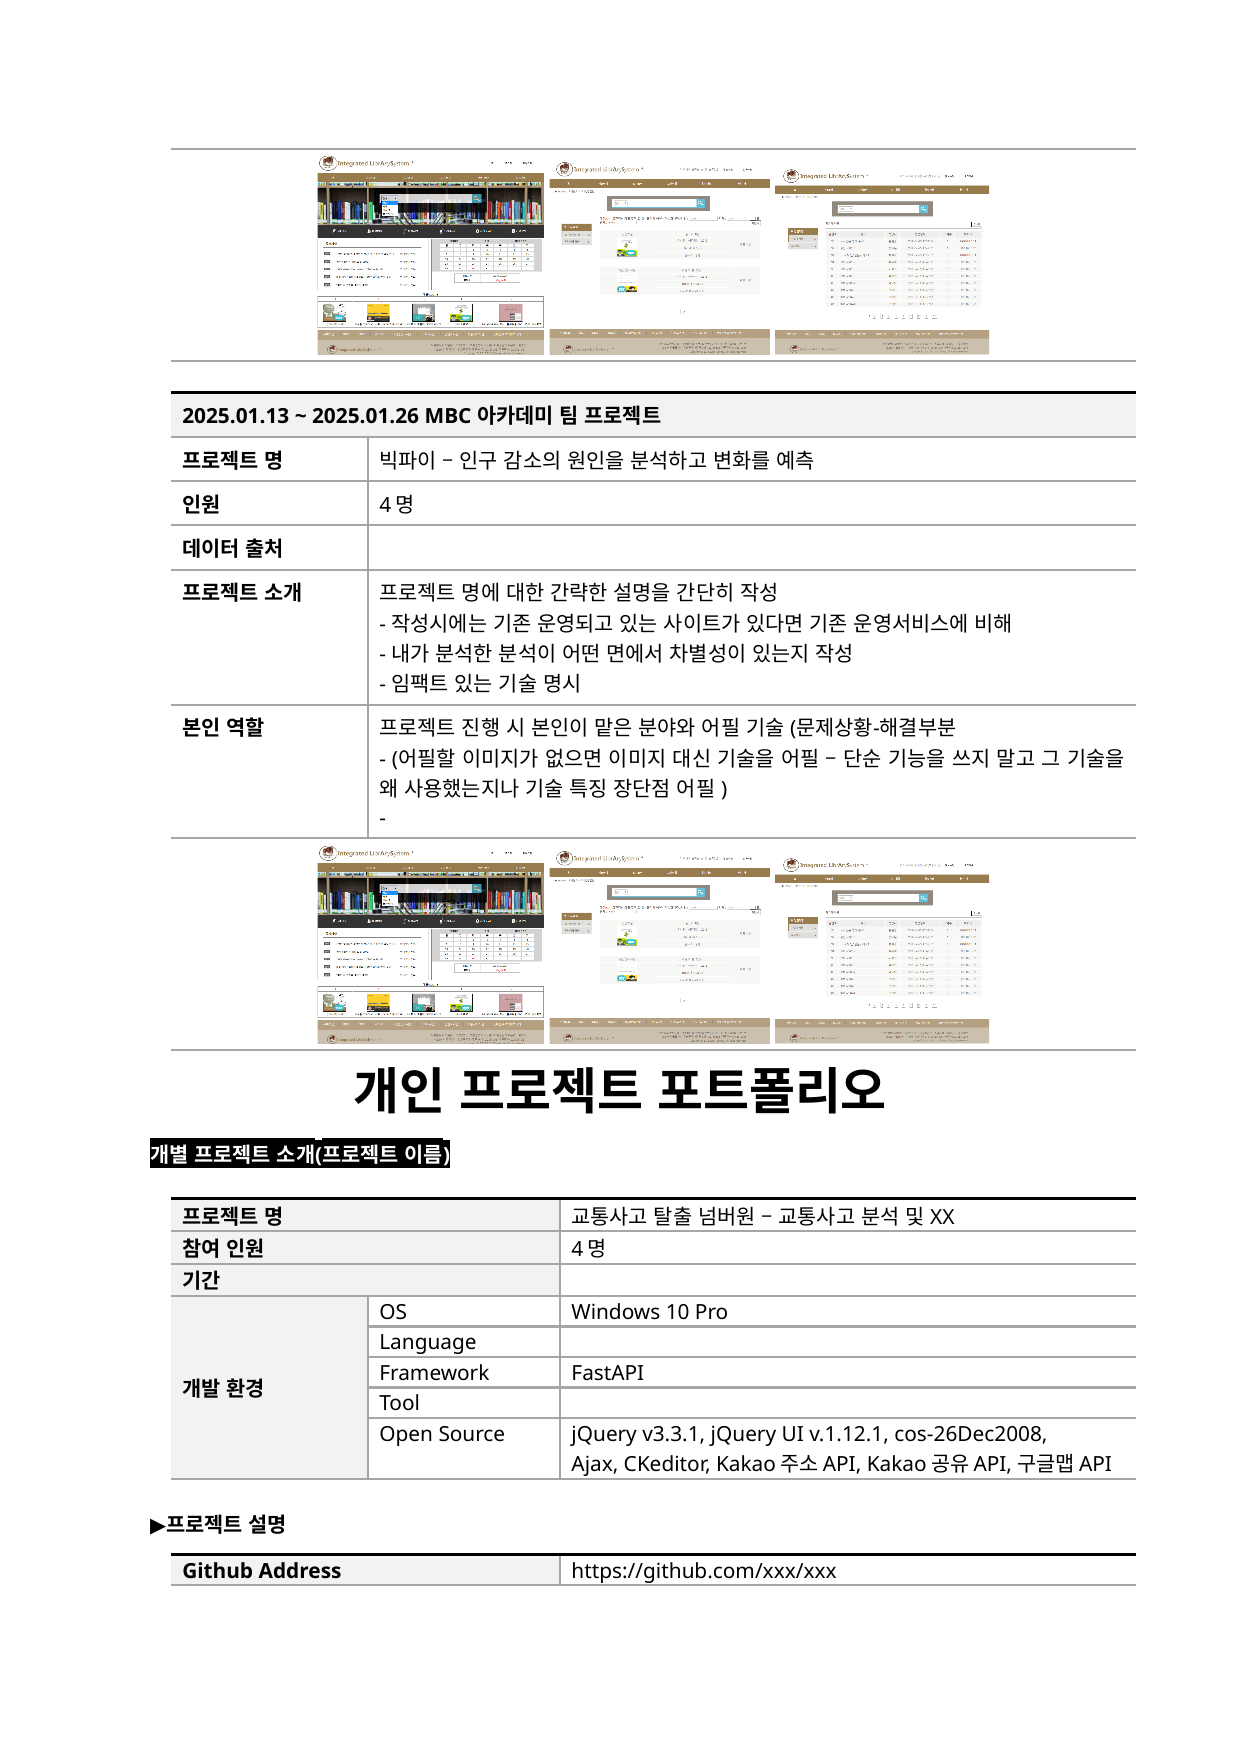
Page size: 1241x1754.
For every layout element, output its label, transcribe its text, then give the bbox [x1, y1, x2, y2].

table_cell 인원 [171, 482, 367, 524]
table_cell 데이터 출처 [171, 526, 367, 568]
table_cell 프로젝트 진행 시 본인이 맡은 분야와 어필 기술 (문제상황-해결부분 - (어필할 이미지가 없으면 이미지 대신 기술을 어필 – 단순 기능을 쓰지 말고 그 기술을 왜 사용했는지나 기술 특징 장단점 어필 ) - [369, 706, 1136, 837]
picture [775, 166, 990, 355]
table_cell OS [369, 1297, 559, 1325]
picture [775, 856, 990, 1044]
picture [317, 845, 544, 1044]
table_cell [561, 1328, 1136, 1356]
table_header https://github.com/xxx/xxx [561, 1556, 1136, 1584]
table_cell [561, 1389, 1136, 1417]
table_cell Windows 10 Pro [561, 1297, 1136, 1325]
table_cell 프로젝트 명에 대한 간략한 설명을 간단히 작성 - 작성시에는 기존 운영되고 있는 사이트가 있다면 기존 운영서비스에 비해 - 내가 분석한 분석이 어떤 면에서 차별성이 있는지 작성 - 임팩트 있는 기술 명시 [369, 571, 1136, 704]
text ▶프로젝트 설명 [150, 1508, 1090, 1539]
table_cell Language [369, 1328, 559, 1356]
text 개인 프로젝트 포트폴리오 [150, 1051, 1090, 1124]
table_cell FastAPI [561, 1358, 1136, 1386]
table_cell 참여 인원 [171, 1232, 559, 1263]
table_cell 빅파이 – 인구 감소의 원인을 분석하고 변화를 예측 [369, 438, 1136, 480]
table_cell [561, 1265, 1136, 1295]
table_cell 기간 [171, 1265, 559, 1295]
table_cell Framework [369, 1358, 559, 1386]
table_header Github Address [171, 1556, 559, 1584]
table_header 2025.01.13 ~ 2025.01.26 MBC 아카데미 팀 프로젝트 [171, 394, 1136, 436]
table_cell [369, 526, 1136, 568]
table_header 교통사고 탈출 넘버원 – 교통사고 분석 및 XX [561, 1200, 1136, 1230]
table_cell 4명 [561, 1232, 1136, 1263]
table_cell Tool [369, 1389, 559, 1417]
table_cell 개발 환경 [171, 1297, 367, 1478]
table_cell 본인 역할 [171, 706, 367, 837]
table_cell Open Source [369, 1419, 559, 1478]
table_cell 프로젝트 소개 [171, 571, 367, 704]
picture [549, 849, 770, 1044]
table_cell 4명 [369, 482, 1136, 524]
table_cell 프로젝트 명 [171, 438, 367, 480]
picture [549, 160, 770, 355]
picture [317, 155, 544, 355]
table_cell [171, 150, 1136, 360]
text 개별 프로젝트 소개(프로젝트 이름) [443, 1138, 1090, 1168]
table_cell jQuery v3.3.1, jQuery UI v.1.12.1, cos-26Dec2008, Ajax, CKeditor, Kakao주소API, Kakao공유API, 구글맵API [561, 1419, 1136, 1478]
table_cell [171, 839, 1136, 1049]
table_header 프로젝트 명 [171, 1200, 559, 1230]
